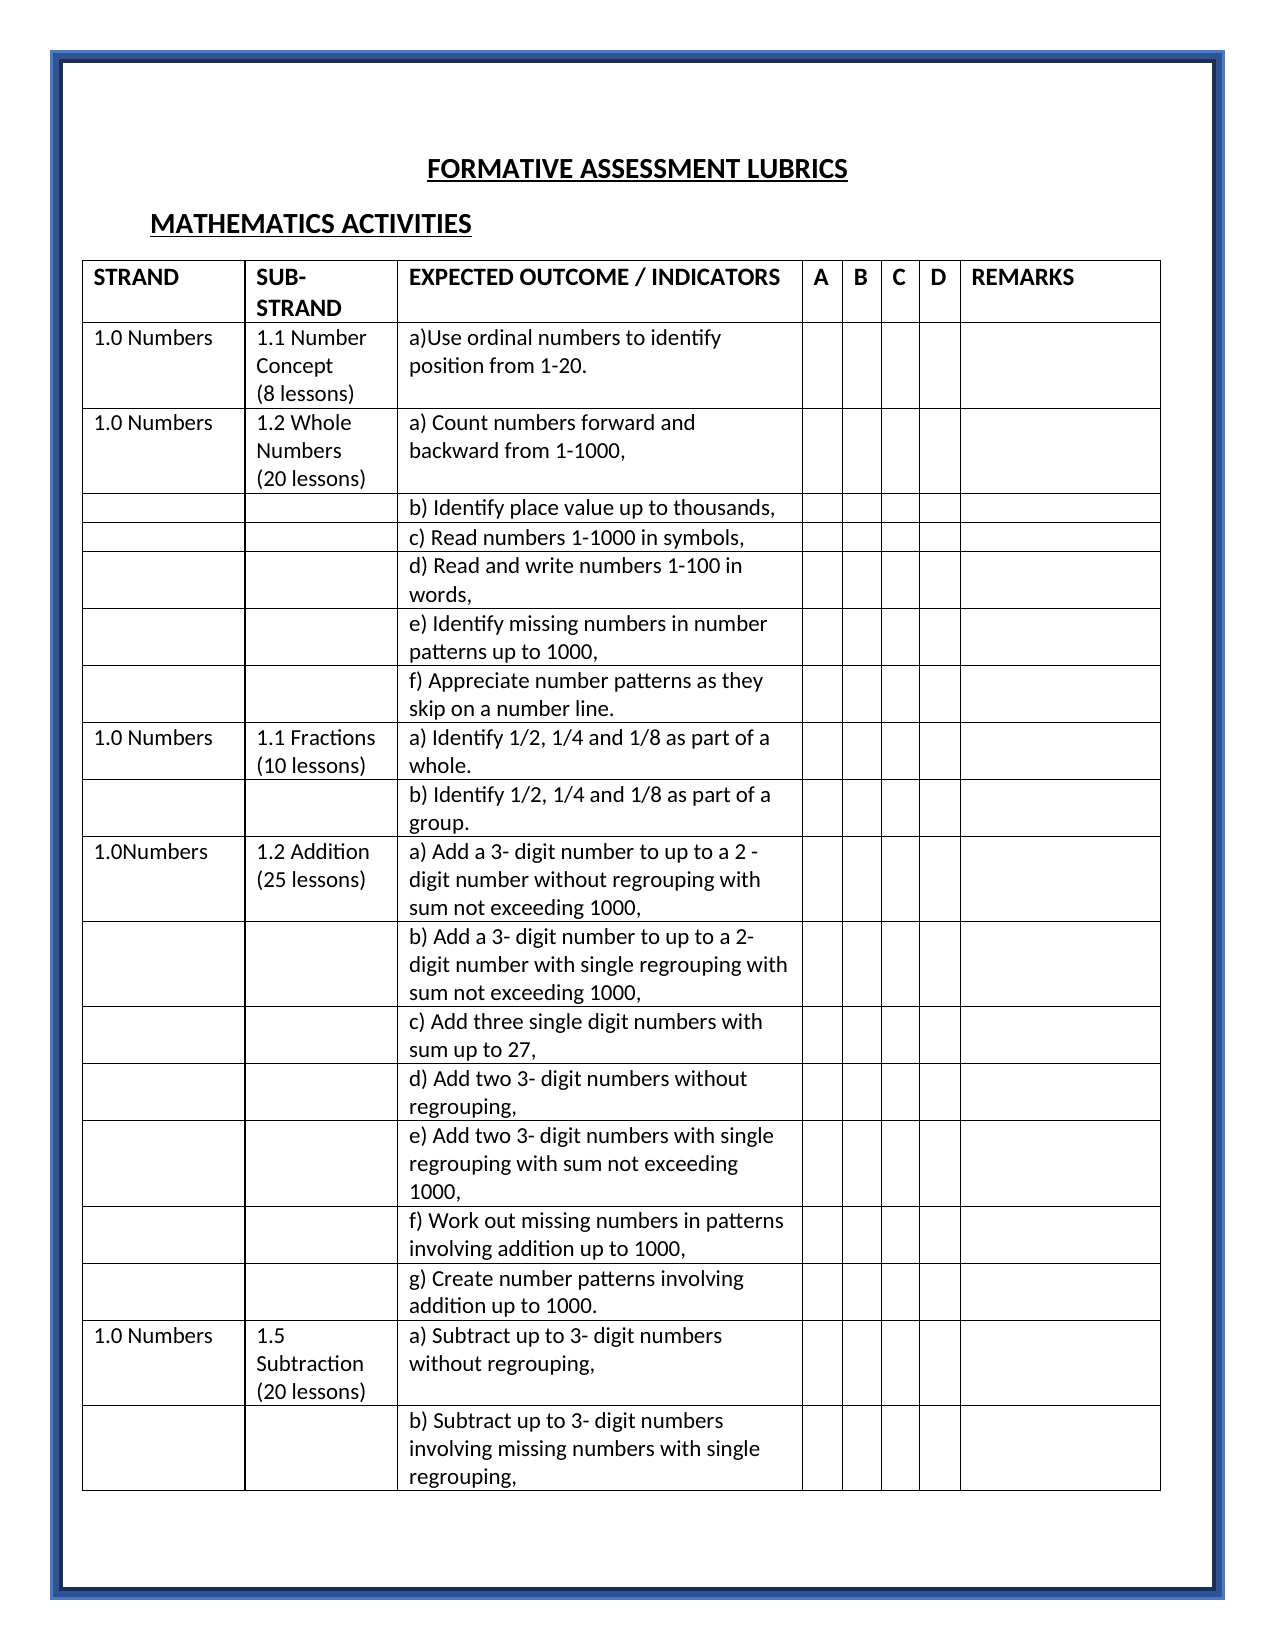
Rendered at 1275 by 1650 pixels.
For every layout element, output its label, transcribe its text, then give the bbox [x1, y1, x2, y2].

table_cell [83, 1264, 244, 1320]
table_cell [843, 1264, 881, 1320]
table_cell [843, 1406, 881, 1490]
table_cell 1.0 Numbers [83, 723, 244, 779]
table_cell [83, 1064, 244, 1120]
table_cell a) Add a 3- digit number to up to a 2 -digit number without regrouping with sum not exceeding 1000, [398, 837, 802, 921]
table_cell [882, 1406, 919, 1490]
table_cell e) Add two 3- digit numbers with single regrouping with sum not exceeding 1000, [398, 1121, 802, 1206]
table_cell e) Identify missing numbers in number patterns up to 1000, [398, 609, 802, 665]
table_header EXPECTED OUTCOME / INDICATORS [398, 261, 802, 322]
table_cell [803, 922, 842, 1006]
table_cell [961, 1264, 1160, 1320]
table_cell [882, 723, 919, 779]
table_cell [246, 494, 397, 522]
table_cell [246, 1121, 397, 1206]
table_cell [246, 523, 397, 551]
table_cell [803, 1207, 842, 1263]
table_cell [961, 1321, 1160, 1405]
table_cell [961, 837, 1160, 921]
table_cell [920, 666, 960, 722]
table_cell [882, 922, 919, 1006]
table_cell [803, 837, 842, 921]
table_cell [246, 609, 397, 665]
table_cell f) Appreciate number patterns as they skip on a number line. [398, 666, 802, 722]
table_cell [803, 666, 842, 722]
table_cell [961, 323, 1160, 407]
table_cell [961, 1207, 1160, 1263]
table_cell [803, 1121, 842, 1206]
table_cell [843, 1064, 881, 1120]
table_cell [961, 780, 1160, 836]
table_header STRAND [83, 261, 244, 322]
table_cell g) Create number patterns involving addition up to 1000. [398, 1264, 802, 1320]
table_cell [843, 1207, 881, 1263]
table_cell 1.1 Fractions (10 lessons) [246, 723, 397, 779]
table_cell 1.0 Numbers [83, 409, 244, 492]
table_cell [882, 666, 919, 722]
table_cell [920, 609, 960, 665]
table_cell 1.0 Numbers [83, 1321, 244, 1405]
table_cell [83, 1121, 244, 1206]
table_cell [843, 1321, 881, 1405]
table_cell [843, 922, 881, 1006]
table_cell b) Identify place value up to thousands, [398, 494, 802, 522]
table_cell [246, 1064, 397, 1120]
table_header D [920, 261, 960, 322]
table_cell [83, 552, 244, 608]
table_cell [920, 1121, 960, 1206]
table_cell [882, 609, 919, 665]
table_cell [803, 323, 842, 407]
table_cell [843, 666, 881, 722]
table_cell [83, 609, 244, 665]
table_cell [961, 1406, 1160, 1490]
table_cell d) Read and write numbers 1-100 in words, [398, 552, 802, 608]
table_cell [882, 1007, 919, 1063]
table_cell [843, 323, 881, 407]
table_cell [961, 723, 1160, 779]
table_cell [961, 523, 1160, 551]
table_cell d) Add two 3- digit numbers without regrouping, [398, 1064, 802, 1120]
table_cell [920, 409, 960, 492]
table_cell [961, 609, 1160, 665]
table_cell [83, 523, 244, 551]
table_header B [843, 261, 881, 322]
table_header C [882, 261, 919, 322]
table_cell b) Identify 1/2, 1/4 and 1/8 as part of a group. [398, 780, 802, 836]
table_header SUB-STRAND [246, 261, 397, 322]
table_cell [920, 780, 960, 836]
table_cell [961, 552, 1160, 608]
table_cell 1.2 Addition (25 lessons) [246, 837, 397, 921]
text MATHEMATICS ACTIVITIES [150, 205, 1125, 241]
table_cell 1.5 Subtraction (20 lessons) [246, 1321, 397, 1405]
table_cell [920, 922, 960, 1006]
table_cell [83, 1207, 244, 1263]
table_cell [882, 1264, 919, 1320]
table_cell [246, 780, 397, 836]
table_cell [961, 922, 1160, 1006]
table_cell [843, 494, 881, 522]
table_cell [961, 409, 1160, 492]
table_cell 1.1 Number Concept (8 lessons) [246, 323, 397, 407]
text FORMATIVE ASSESSMENT LUBRICS [150, 150, 1125, 186]
table_cell [920, 1064, 960, 1120]
table_cell [83, 1007, 244, 1063]
table_cell a) Subtract up to 3- digit numbers without regrouping, [398, 1321, 802, 1405]
table_cell [920, 1264, 960, 1320]
table_cell [803, 780, 842, 836]
table_header A [803, 261, 842, 322]
table_cell [803, 723, 842, 779]
table_cell [843, 723, 881, 779]
table_cell [843, 837, 881, 921]
table_cell [961, 1121, 1160, 1206]
table_cell [83, 666, 244, 722]
table_cell [882, 409, 919, 492]
table_cell [843, 1121, 881, 1206]
table_cell [803, 409, 842, 492]
table_cell [803, 609, 842, 665]
table_cell [246, 1264, 397, 1320]
table_cell [882, 494, 919, 522]
table_cell f) Work out missing numbers in patterns involving addition up to 1000, [398, 1207, 802, 1263]
table_cell [83, 494, 244, 522]
table_cell [882, 523, 919, 551]
table_cell [961, 666, 1160, 722]
table_cell [246, 666, 397, 722]
table_cell a) Identify 1/2, 1/4 and 1/8 as part of a whole. [398, 723, 802, 779]
table_cell [920, 323, 960, 407]
table_cell c) Add three single digit numbers with sum up to 27, [398, 1007, 802, 1063]
table_cell [882, 1207, 919, 1263]
table_cell [920, 1207, 960, 1263]
table_cell [803, 552, 842, 608]
table_cell c) Read numbers 1-1000 in symbols, [398, 523, 802, 551]
table_cell [920, 1406, 960, 1490]
table_cell [961, 1064, 1160, 1120]
table_cell [83, 1406, 244, 1490]
table_cell [920, 837, 960, 921]
table_cell [246, 552, 397, 608]
table_cell b) Add a 3- digit number to up to a 2- digit number with single regrouping with sum not exceeding 1000, [398, 922, 802, 1006]
table_cell [246, 1007, 397, 1063]
table_cell [803, 1321, 842, 1405]
table_cell [920, 494, 960, 522]
table_cell b) Subtract up to 3- digit numbers involving missing numbers with single regrouping, [398, 1406, 802, 1490]
table_cell [882, 1064, 919, 1120]
table_cell [83, 922, 244, 1006]
table_cell [961, 1007, 1160, 1063]
table_cell [882, 837, 919, 921]
table_cell [843, 609, 881, 665]
table_cell [920, 1007, 960, 1063]
table_cell [843, 523, 881, 551]
table_cell [803, 494, 842, 522]
table_cell [882, 1321, 919, 1405]
table_cell [843, 1007, 881, 1063]
table_cell 1.0 Numbers [83, 323, 244, 407]
table_cell [803, 1406, 842, 1490]
table_cell [843, 552, 881, 608]
table_cell [882, 323, 919, 407]
table_cell a) Count numbers forward and backward from 1-1000, [398, 409, 802, 492]
table_cell [920, 523, 960, 551]
table_cell a)Use ordinal numbers to identify position from 1-20. [398, 323, 802, 407]
table_cell 1.0Numbers [83, 837, 244, 921]
table_cell [882, 1121, 919, 1206]
table_cell [920, 1321, 960, 1405]
table_cell [843, 409, 881, 492]
table_cell [803, 523, 842, 551]
table_cell [803, 1007, 842, 1063]
table_cell 1.2 Whole Numbers (20 lessons) [246, 409, 397, 492]
table_cell [246, 1406, 397, 1490]
table_header REMARKS [961, 261, 1160, 322]
table_cell [803, 1264, 842, 1320]
table_cell [920, 723, 960, 779]
table_cell [920, 552, 960, 608]
table_cell [83, 780, 244, 836]
table_cell [843, 780, 881, 836]
table_cell [803, 1064, 842, 1120]
table_cell [961, 494, 1160, 522]
table_cell [882, 552, 919, 608]
table_cell [882, 780, 919, 836]
table_cell [246, 922, 397, 1006]
table_cell [246, 1207, 397, 1263]
